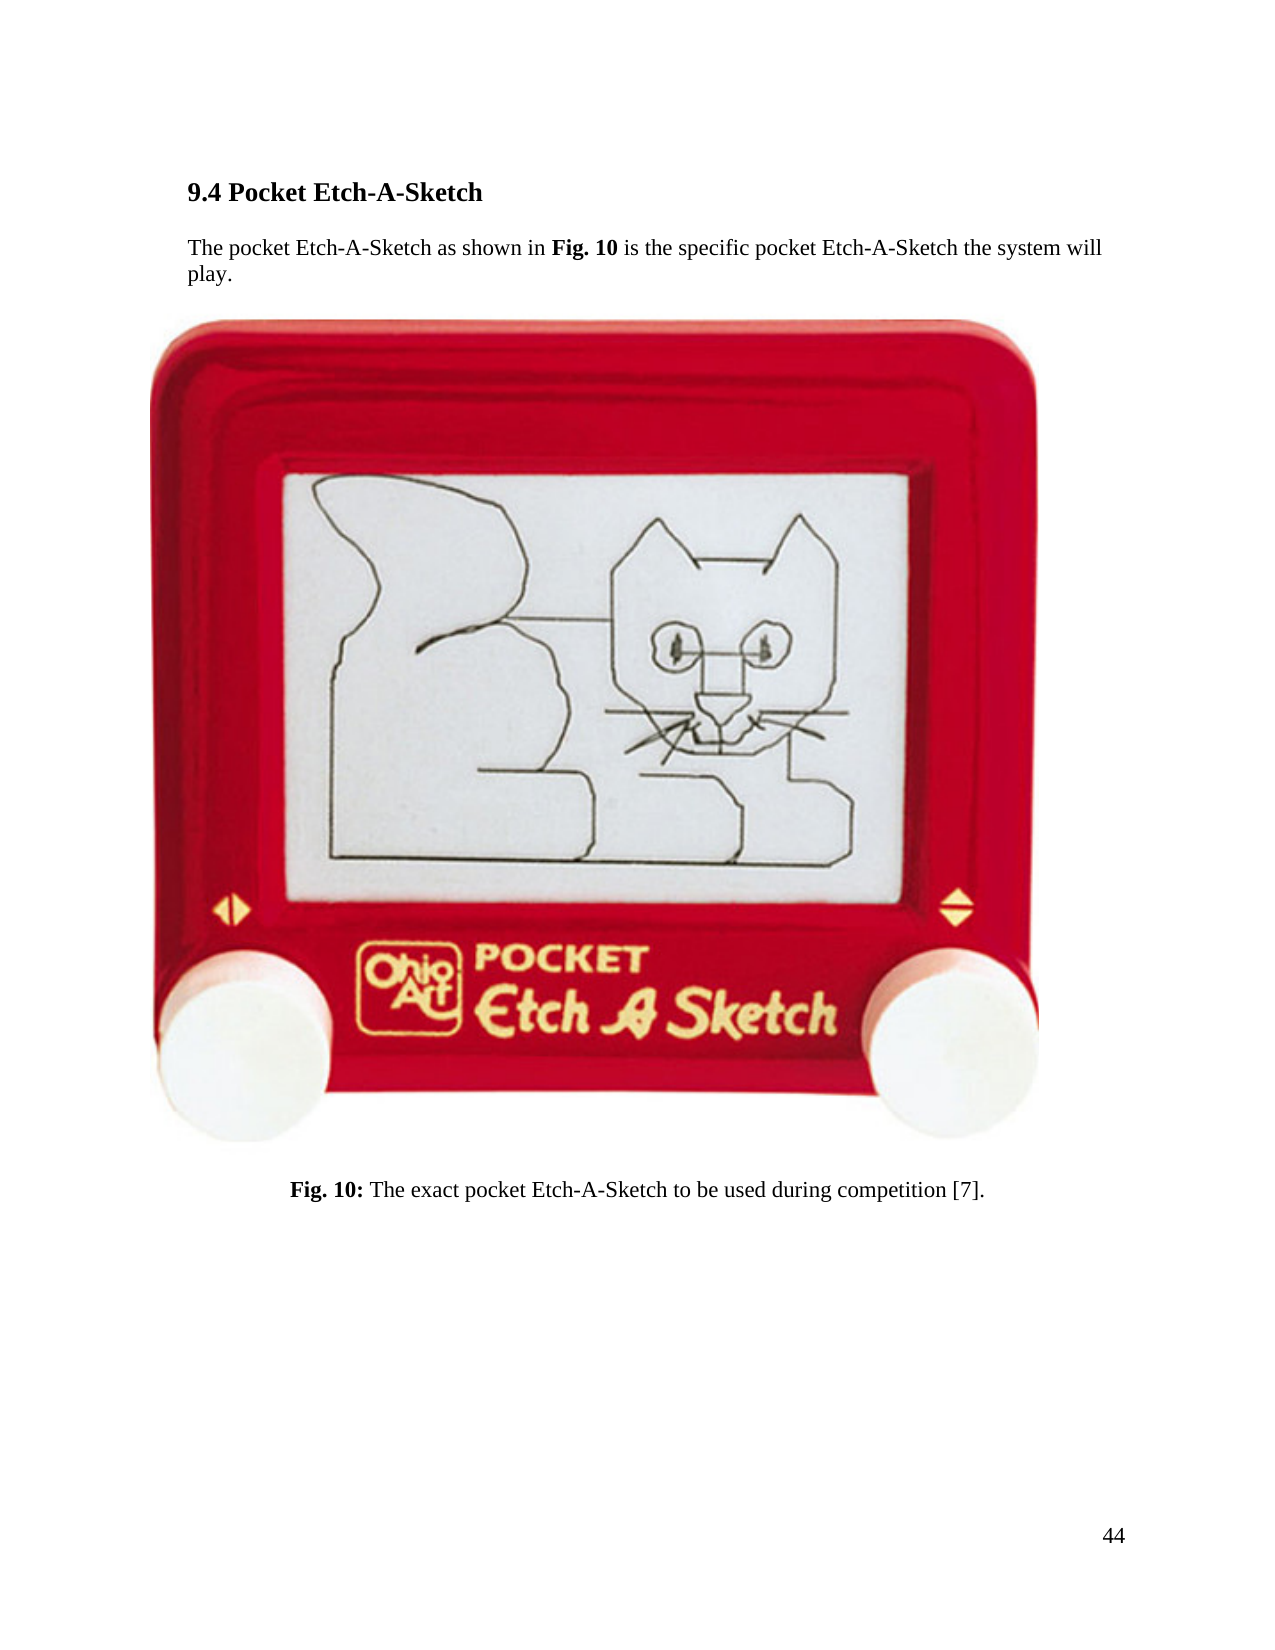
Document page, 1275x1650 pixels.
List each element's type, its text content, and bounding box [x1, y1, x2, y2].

subtitle Pocket Etch-A-Sketch [187, 176, 1125, 207]
text The pocket Etch-A-Sketch as shown in Fig. 10 is the specific pocket Etch-A-Sketch the system will play. [187, 234, 1125, 287]
text Fig. 10: The exact pocket Etch-A-Sketch to be used during competition [7]. [150, 1176, 1125, 1202]
picture [150, 286, 1039, 1176]
